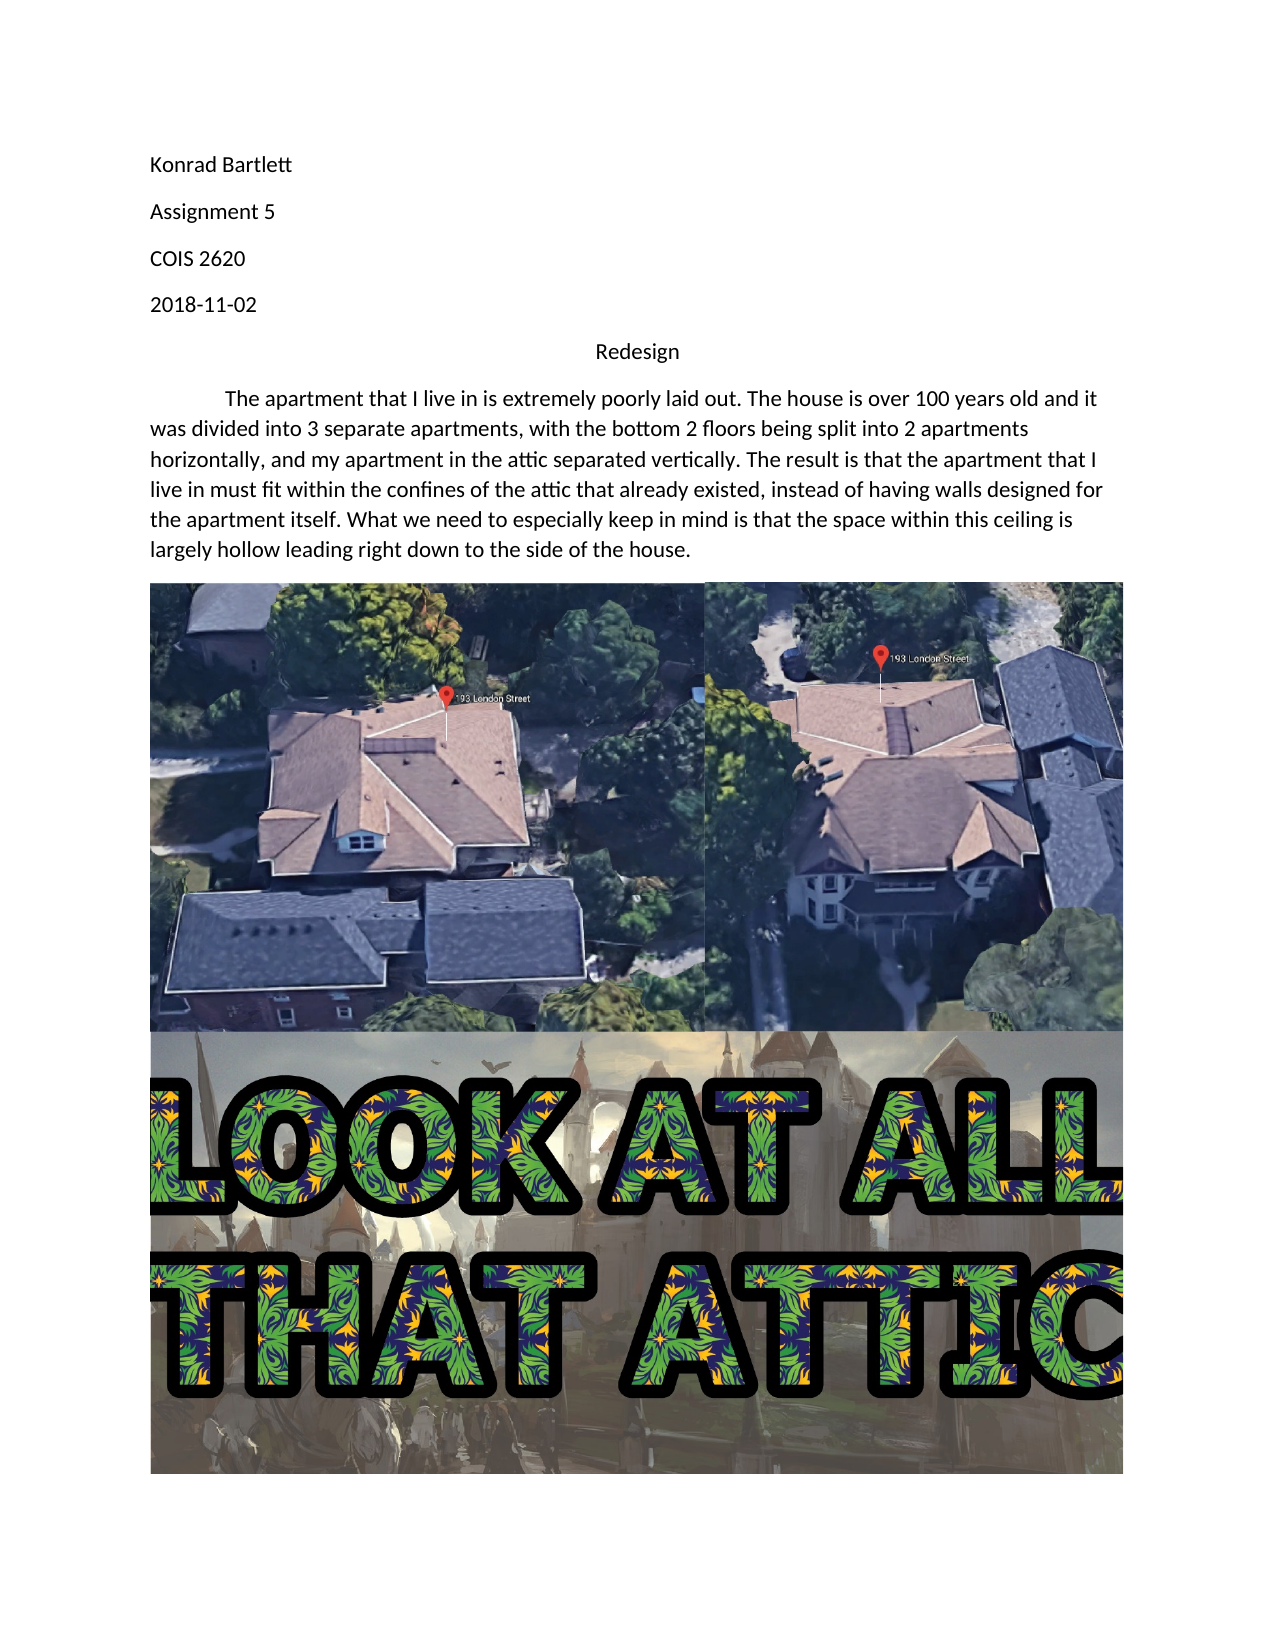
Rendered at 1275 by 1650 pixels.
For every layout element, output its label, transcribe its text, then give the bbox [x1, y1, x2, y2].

text The apartment that I live in is extremely poorly laid out. The house is over 100 years old and it was divided into 3 separate apartments, with the bottom 2 floors being split into 2 apartments horizontally, and my apartment in the attic separated vertically. The result is that the apartment that I live in must fit within the confines of the attic that already existed, instead of having walls designed for the apartment itself. What we need to especially keep in mind is that the space within this ceiling is largely hollow leading right down to the side of the house. [150, 384, 1125, 563]
picture [150, 582, 1124, 1474]
text Konrad Bartlett [150, 150, 1125, 178]
text 2018-11-02 [150, 291, 1125, 319]
text COIS 2620 [150, 244, 1125, 272]
text Assignment 5 [150, 197, 1125, 225]
text Redesign [150, 337, 1125, 366]
